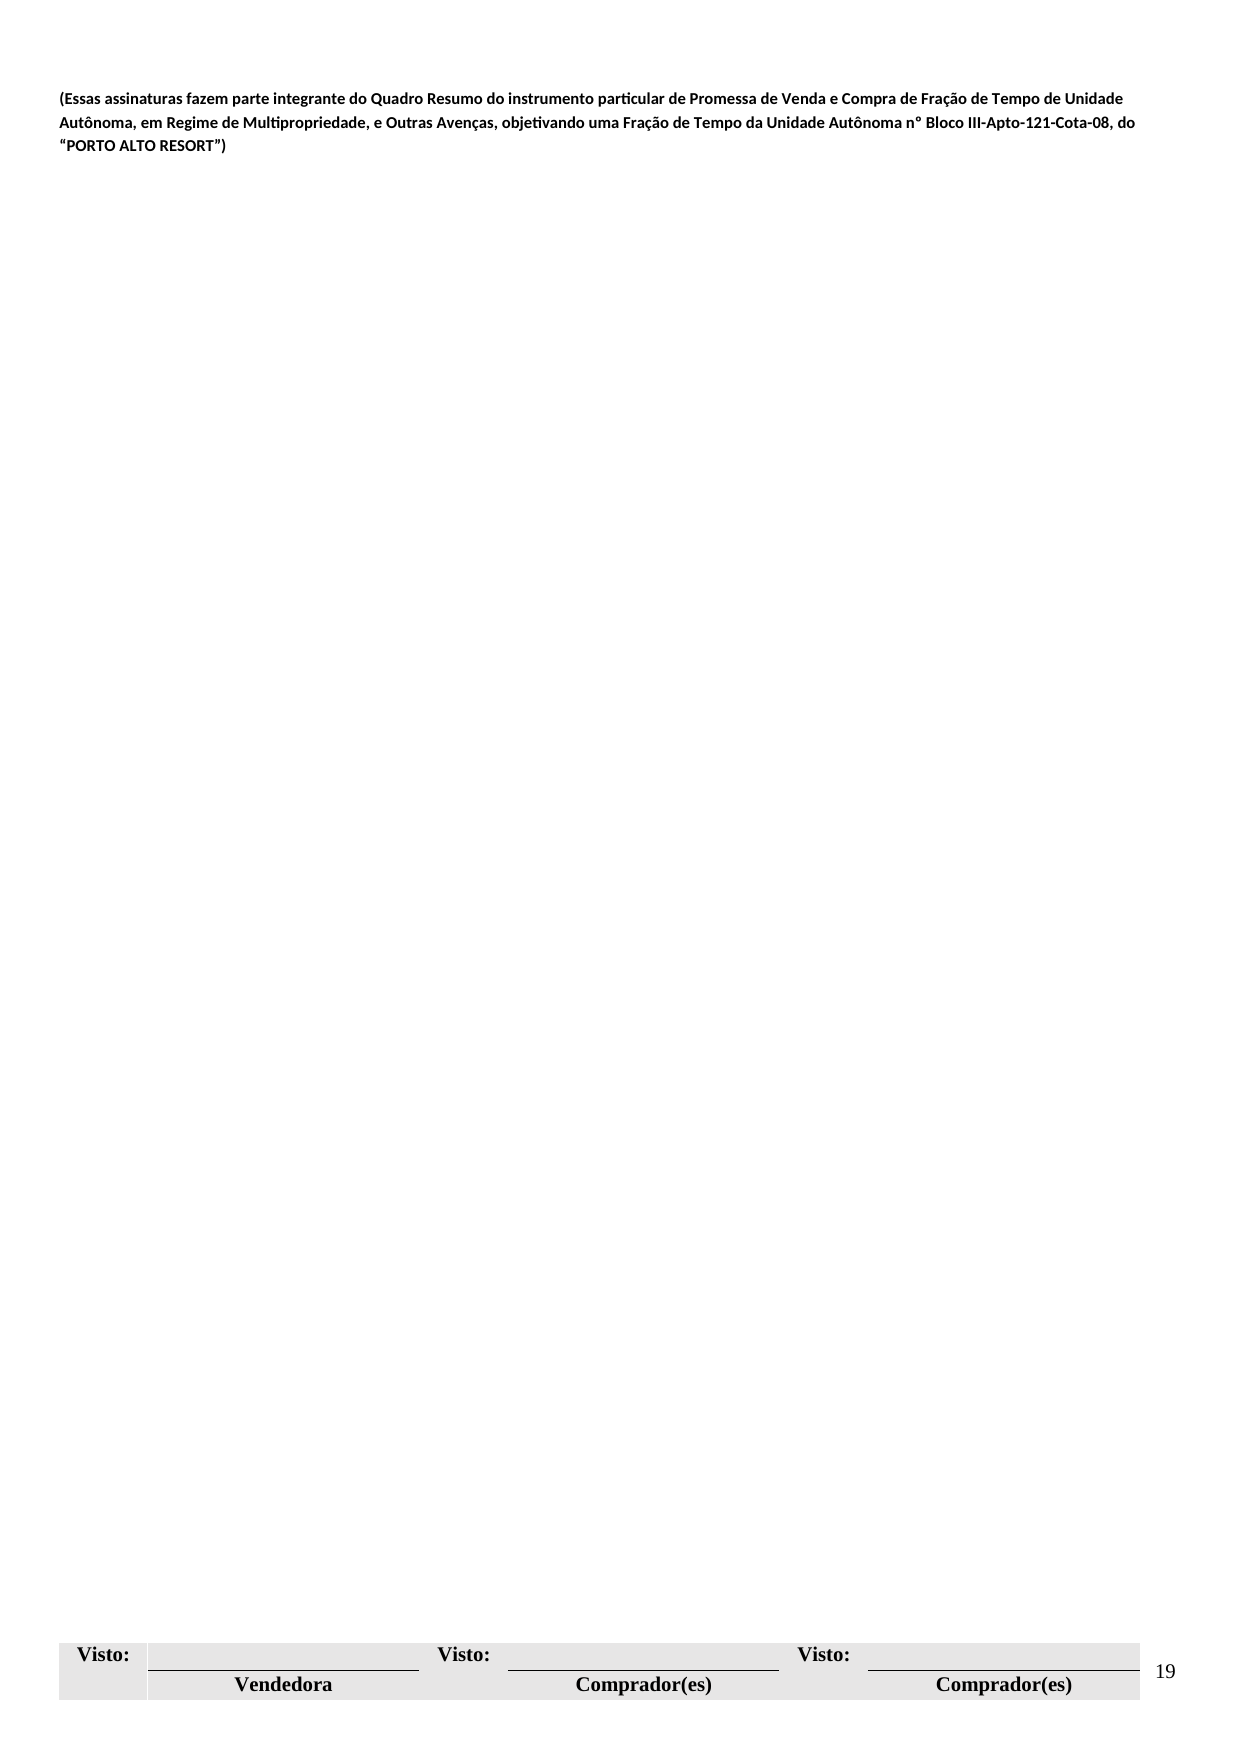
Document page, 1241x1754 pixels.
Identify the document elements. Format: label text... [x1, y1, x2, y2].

text (Essas assinaturas fazem parte integrante do Quadro Resumo do instrumento particular de Promessa de Venda e Compra de Fração de Tempo de Unidade Autônoma, em Regime de Multipropriedade, e Outras Avenças, objetivando uma Fração de Tempo da Unidade Autônoma nº Bloco III-Apto-121-Cota-08, do “PORTO ALTO RESORT”) [59, 89, 1181, 156]
